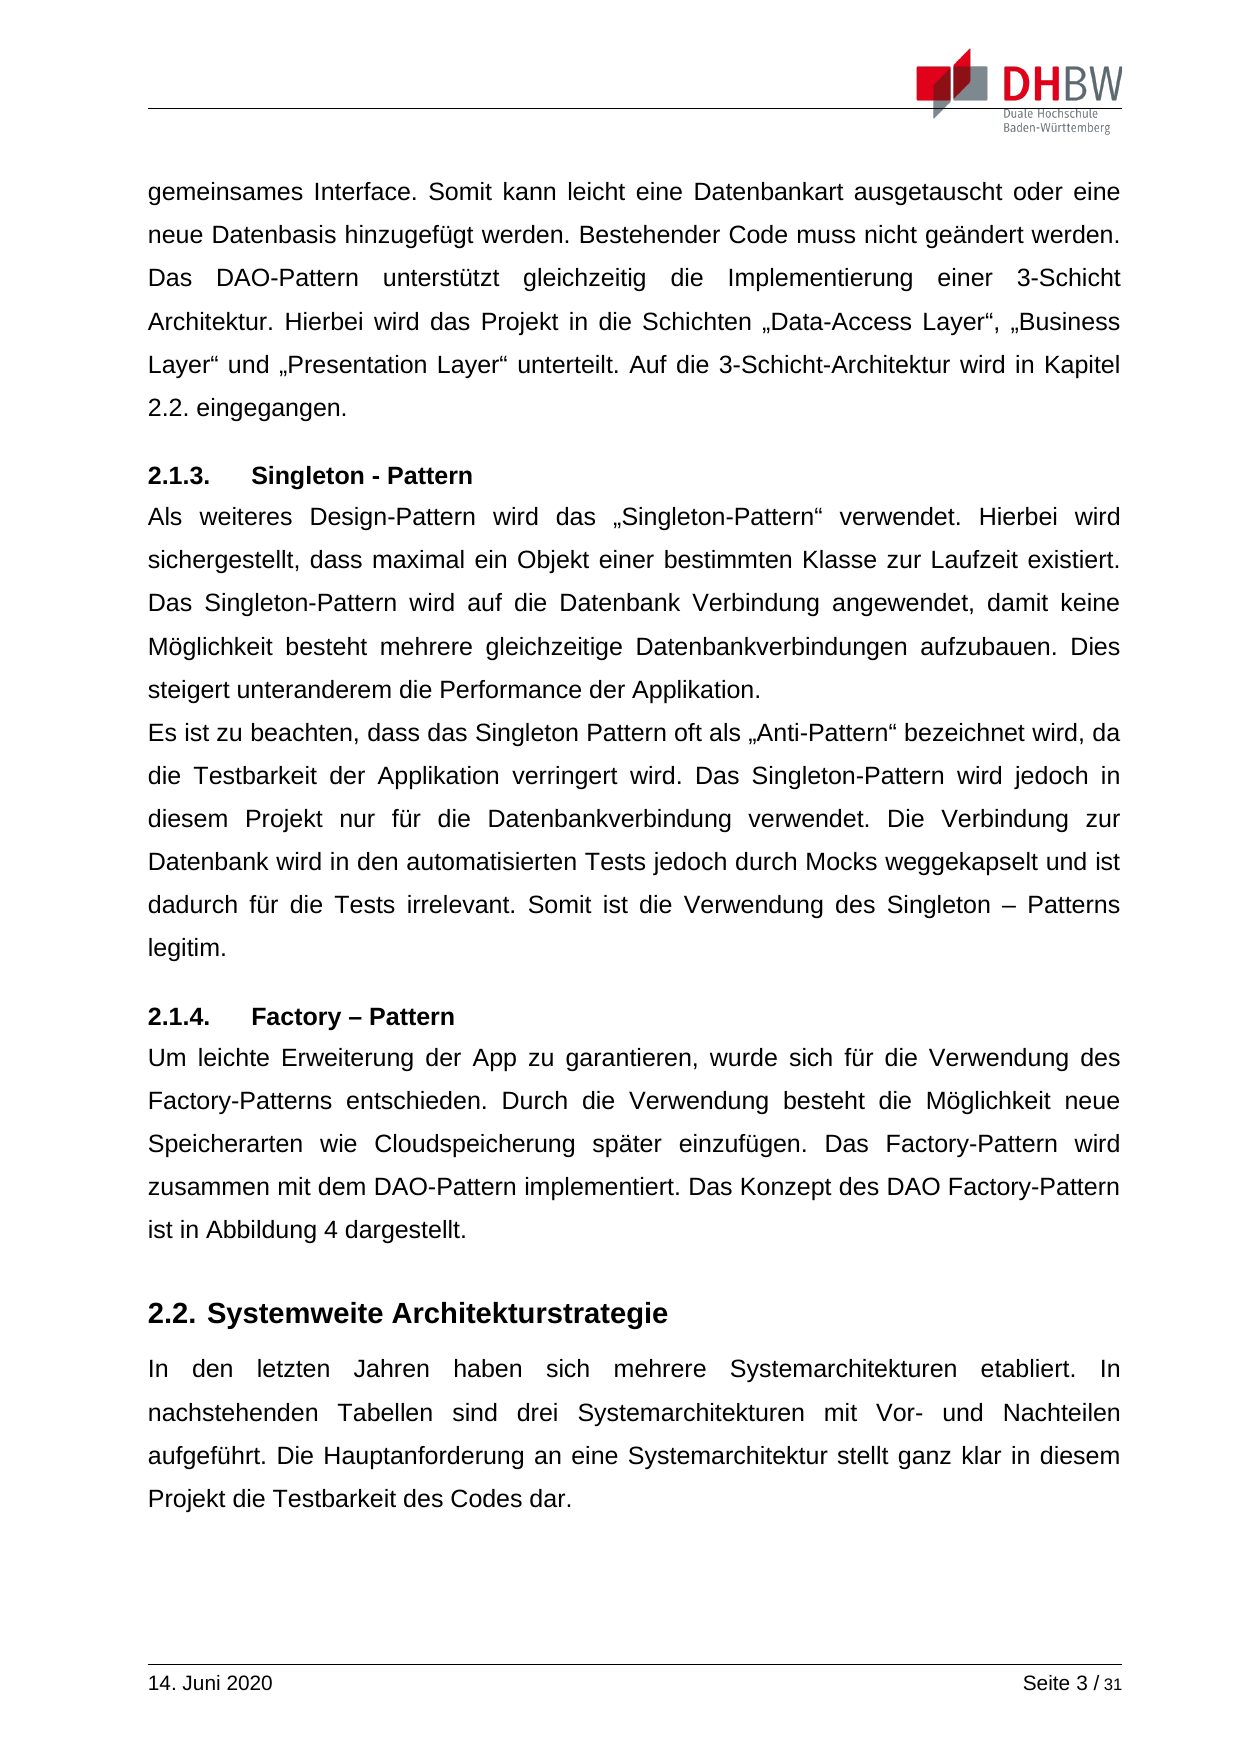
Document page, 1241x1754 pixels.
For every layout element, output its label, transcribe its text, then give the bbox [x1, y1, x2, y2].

text Es ist zu beachten, dass das Singleton Pattern oft als „Anti-Pattern“ bezeichnet wird, da die Testbarkeit der Applikation verringert wird. Das Singleton-Pattern wird jedoch in diesem Projekt nur für die Datenbankverbindung verwendet. Die Verbindung zur Datenbank wird in den automatisierten Tests jedoch durch Mocks weggekapselt und ist dadurch für die Tests irrelevant. Somit ist die Verwendung des Singleton – Patterns legitim. [148, 718, 1122, 962]
subtitle Singleton - Pattern [148, 461, 1122, 490]
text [148, 177, 1122, 422]
text In den letzten Jahren haben sich mehrere Systemarchitekturen etabliert. In nachstehenden Tabellen sind drei Systemarchitekturen mit Vor- und Nachteilen aufgeführt. Die Hauptanforderung an eine Systemarchitektur stellt ganz klar in diesem Projekt die Testbarkeit des Codes dar. [148, 1354, 1122, 1513]
picture [916, 48, 1123, 135]
text Als weiteres Design-Pattern wird das „Singleton-Pattern“ verwendet. Hierbei wird sichergestellt, dass maximal ein Objekt einer bestimmten Klasse zur Laufzeit existiert. Das Singleton-Pattern wird auf die Datenbank Verbindung angewendet, damit keine Möglichkeit besteht mehrere gleichzeitige Datenbankverbindungen aufzubauen. Dies steigert unteranderem die Performance der Applikation. [148, 502, 1122, 703]
subtitle Systemweite Architekturstrategie [148, 1296, 1122, 1329]
subtitle Factory – Pattern [148, 1002, 1122, 1030]
text Um leichte Erweiterung der App zu garantieren, wurde sich für die Verwendung des Factory-Patterns entschieden. Durch die Verwendung besteht die Möglichkeit neue Speicherarten wie Cloudspeicherung später einzufügen. Das Factory-Pattern wird zusammen mit dem DAO-Pattern implementiert. Das Konzept des DAO Factory-Pattern ist in Abbildung 4 dargestellt. [148, 1043, 1122, 1244]
